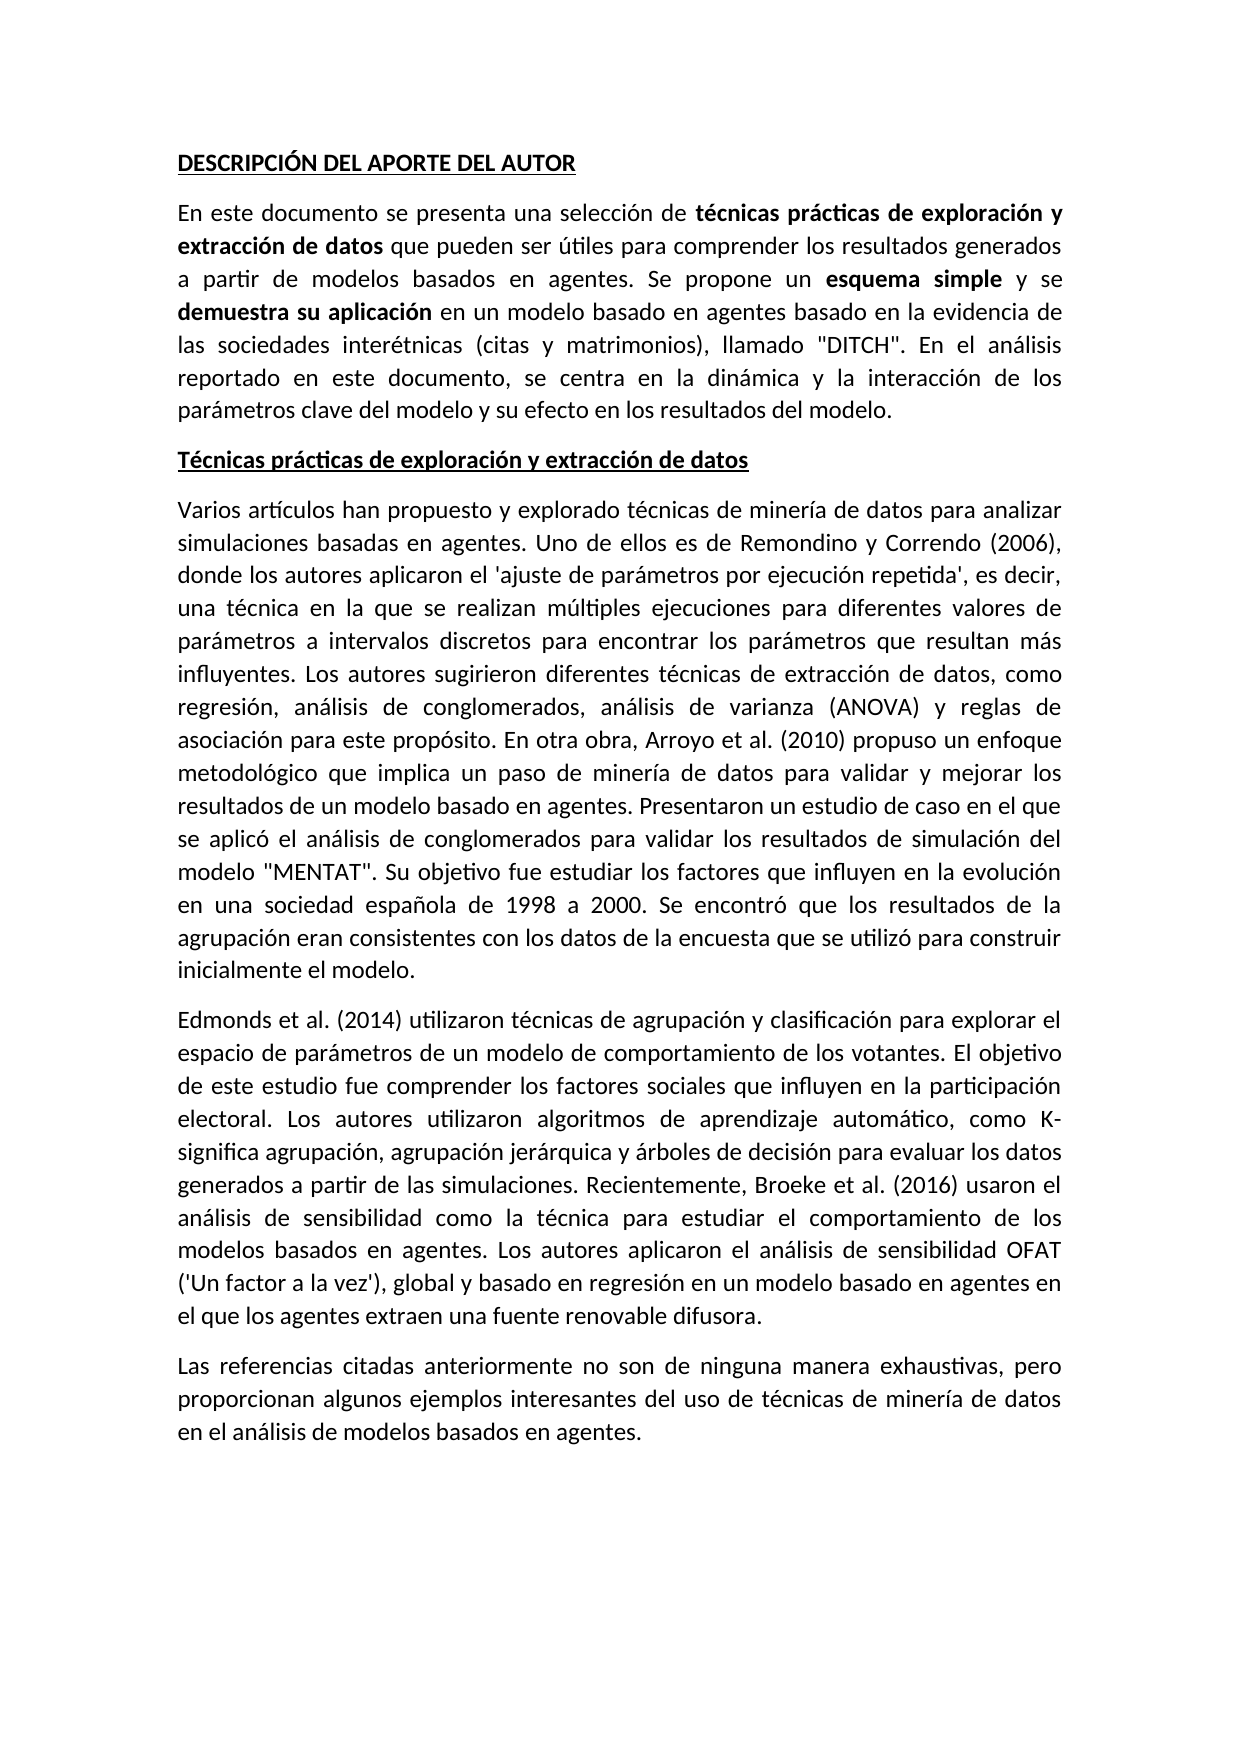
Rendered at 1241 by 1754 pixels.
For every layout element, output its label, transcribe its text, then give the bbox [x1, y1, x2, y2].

text Técnicas prácticas de exploración y extracción de datos [177, 444, 1063, 475]
text Edmonds et al. (2014) utilizaron técnicas de agrupación y clasificación para explorar el espacio de parámetros de un modelo de comportamiento de los votantes. El objetivo de este estudio fue comprender los factores sociales que influyen en la participación electoral. Los autores utilizaron algoritmos de aprendizaje automático, como K-significa agrupación, agrupación jerárquica y árboles de decisión para evaluar los datos generados a partir de las simulaciones. Recientemente, Broeke et al. (2016) usaron el análisis de sensibilidad como la técnica para estudiar el comportamiento de los modelos basados ​​en agentes. Los autores aplicaron el análisis de sensibilidad OFAT ('Un factor a la vez'), global y basado en regresión en un modelo basado en agentes en el que los agentes extraen una fuente renovable difusora. [177, 1004, 1063, 1331]
text Las referencias citadas anteriormente no son de ninguna manera exhaustivas, pero proporcionan algunos ejemplos interesantes del uso de técnicas de minería de datos en el análisis de modelos basados ​​en agentes. [177, 1350, 1063, 1446]
text Varios artículos han propuesto y explorado técnicas de minería de datos para analizar simulaciones basadas en agentes. Uno de ellos es de Remondino y Correndo (2006), donde los autores aplicaron el 'ajuste de parámetros por ejecución repetida', es decir, una técnica en la que se realizan múltiples ejecuciones para diferentes valores de parámetros a intervalos discretos para encontrar los parámetros que resultan más influyentes. Los autores sugirieron diferentes técnicas de extracción de datos, como regresión, análisis de conglomerados, análisis de varianza (ANOVA) y reglas de asociación para este propósito. En otra obra, Arroyo et al. (2010) propuso un enfoque metodológico que implica un paso de minería de datos para validar y mejorar los resultados de un modelo basado en agentes. Presentaron un estudio de caso en el que se aplicó el análisis de conglomerados para validar los resultados de simulación del modelo "MENTAT". Su objetivo fue estudiar los factores que influyen en la evolución en una sociedad española de 1998 a 2000. Se encontró que los resultados de la agrupación eran consistentes con los datos de la encuesta que se utilizó para construir inicialmente el modelo. [177, 494, 1063, 985]
text DESCRIPCIÓN DEL APORTE DEL AUTOR [177, 148, 1063, 178]
text En este documento se presenta una selección de técnicas prácticas de exploración y extracción de datos que pueden ser útiles para comprender los resultados generados a partir de modelos basados ​​en agentes. Se propone un esquema simple y se demuestra su aplicación en un modelo basado en agentes basado en la evidencia de las sociedades interétnicas (citas y matrimonios), llamado "DITCH". En el análisis reportado en este documento, se centra en la dinámica y la interacción de los parámetros clave del modelo y su efecto en los resultados del modelo. [177, 197, 1063, 425]
